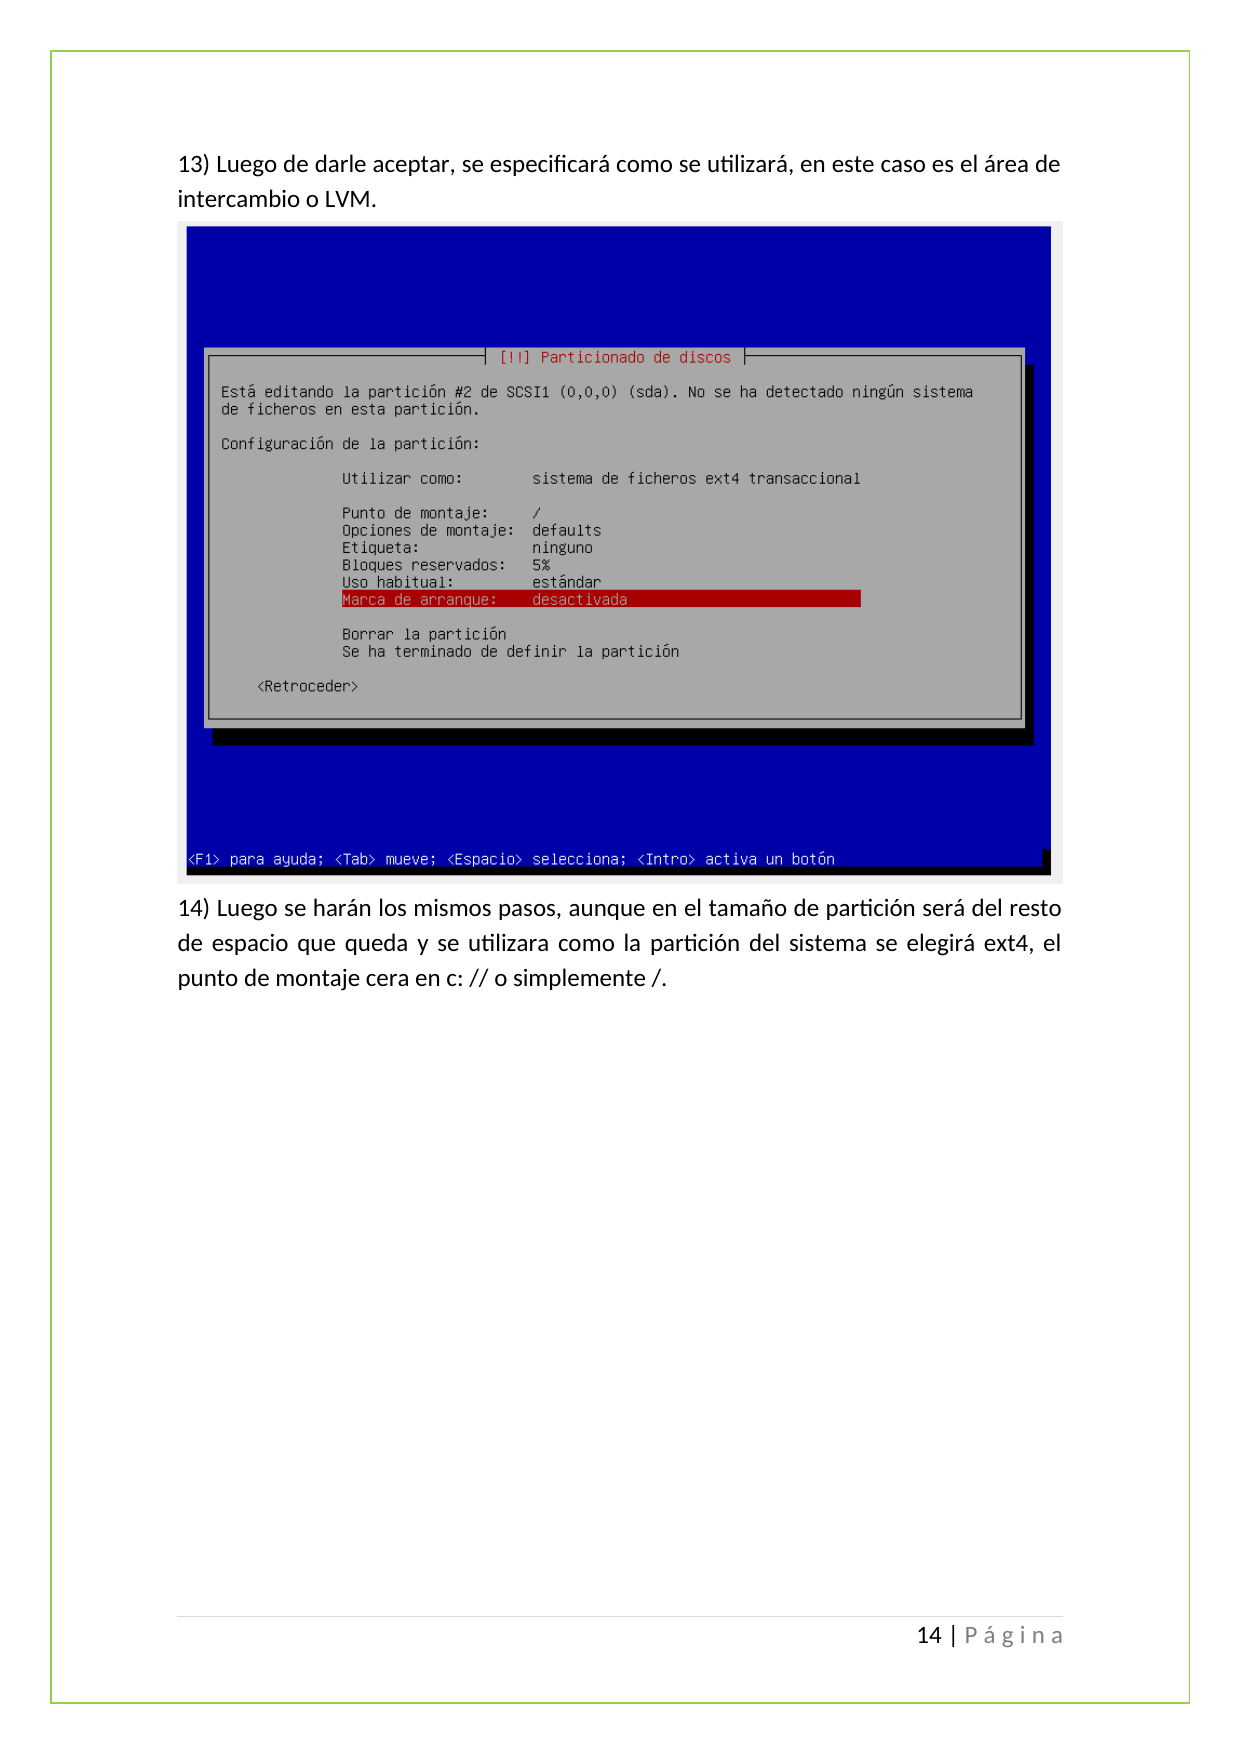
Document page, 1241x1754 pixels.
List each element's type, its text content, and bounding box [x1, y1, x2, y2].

picture [177, 221, 1063, 884]
text 14) Luego se harán los mismos pasos, aunque en el tamaño de partición será del resto de espacio que queda y se utilizara como la partición del sistema se elegirá ext4, el punto de montaje cera en c: // o simplemente /. [177, 892, 1063, 992]
text 13) Luego de darle aceptar, se especificará como se utilizará, en este caso es el área de intercambio o LVM. [177, 148, 1063, 213]
